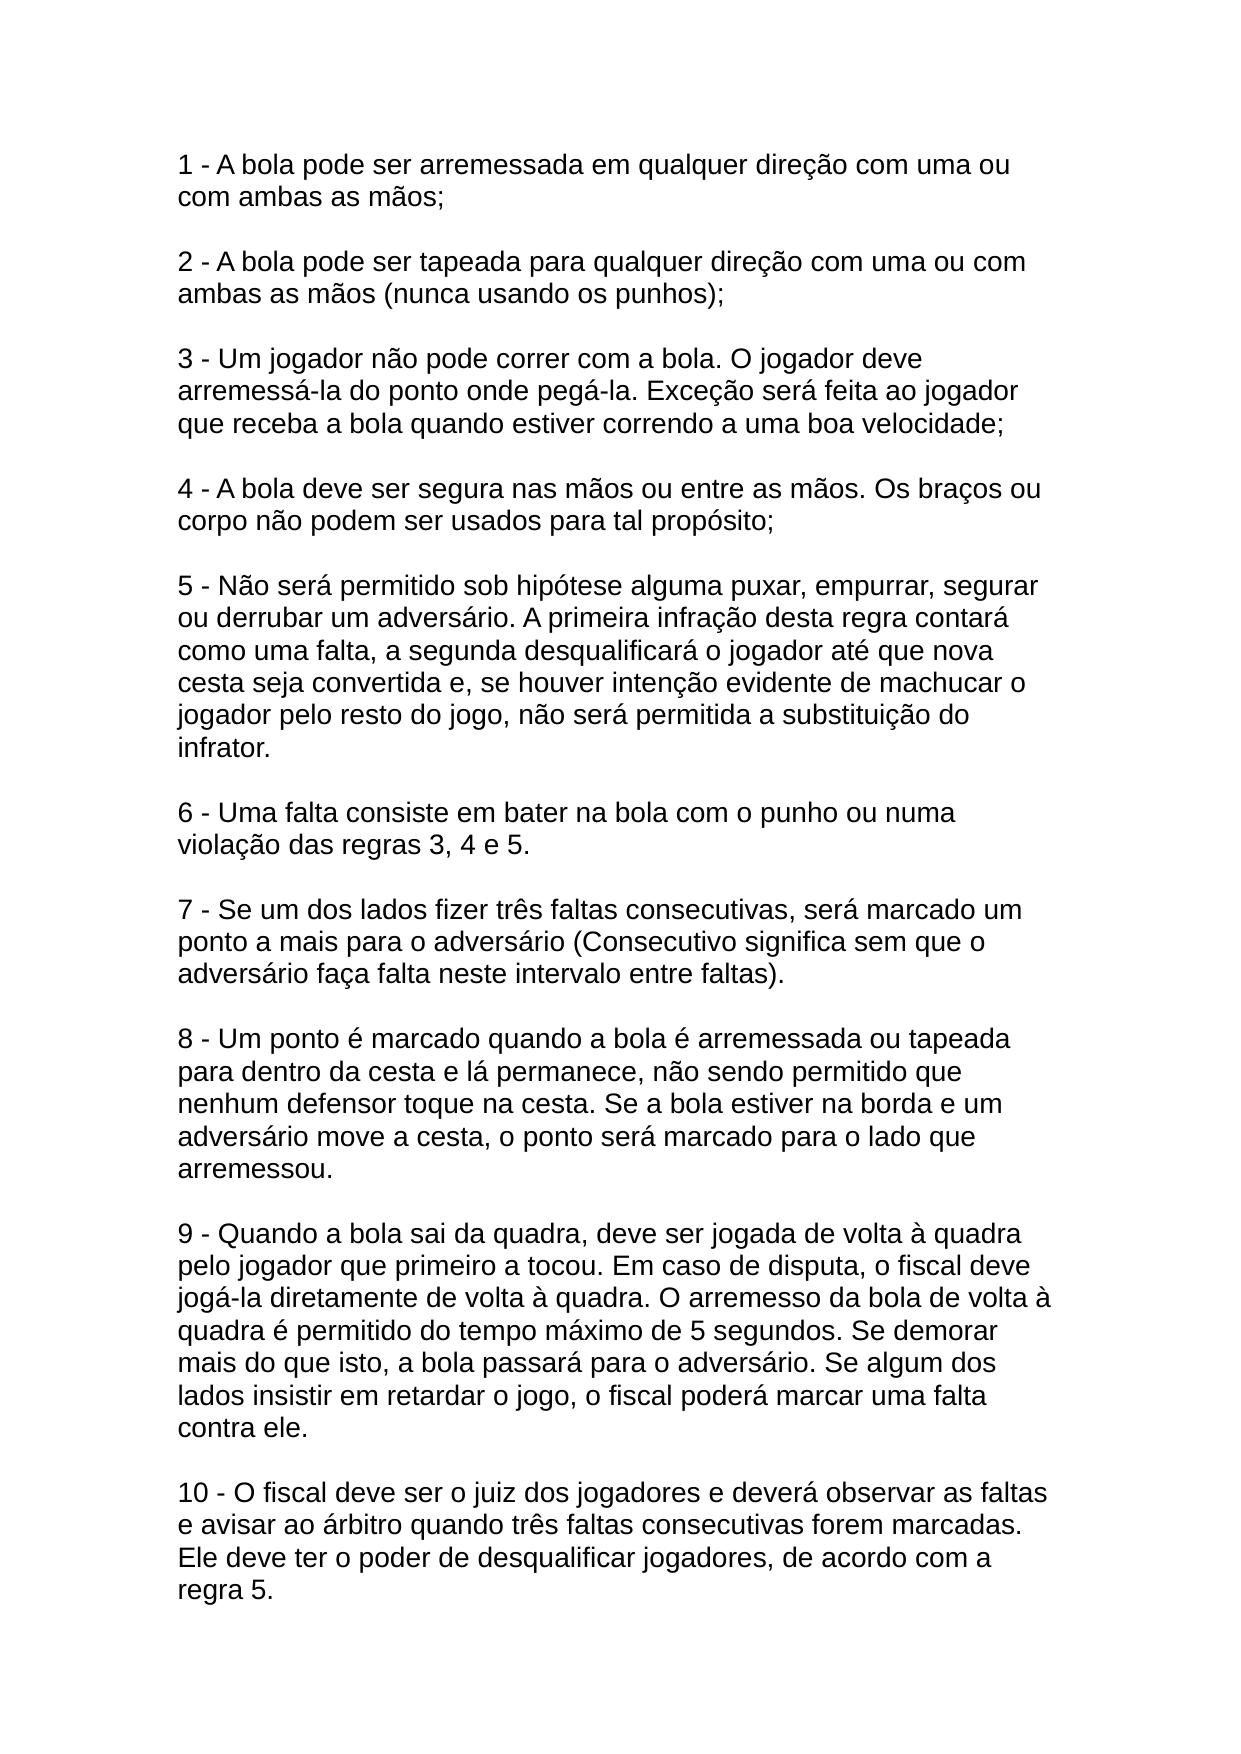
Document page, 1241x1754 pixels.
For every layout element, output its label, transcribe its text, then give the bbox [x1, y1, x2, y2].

text 1 - A bola pode ser arremessada em qualquer direção com uma ou com ambas as mãos; 2 - A bola pode ser tapeada para qualquer direção com uma ou com ambas as mãos (nunca usando os punhos); 3 - Um jogador não pode correr com a bola. O jogador deve arremessá-la do ponto onde pegá-la. Exceção será feita ao jogador que receba a bola quando estiver correndo a uma boa velocidade; 4 - A bola deve ser segura nas mãos ou entre as mãos. Os braços ou corpo não podem ser usados para tal propósito; 5 - Não será permitido sob hipótese alguma puxar, empurrar, segurar ou derrubar um adversário. A primeira infração desta regra contará como uma falta, a segunda desqualificará o jogador até que nova cesta seja convertida e, se houver intenção evidente de machucar o jogador pelo resto do jogo, não será permitida a substituição do infrator. 6 - Uma falta consiste em bater na bola com o punho ou numa violação das regras 3, 4 e 5. 7 - Se um dos lados fizer três faltas consecutivas, será marcado um ponto a mais para o adversário (Consecutivo significa sem que o adversário faça falta neste intervalo entre faltas). 8 - Um ponto é marcado quando a bola é arremessada ou tapeada para dentro da cesta e lá permanece, não sendo permitido que nenhum defensor toque na cesta. Se a bola estiver na borda e um adversário move a cesta, o ponto será marcado para o lado que arremessou. 9 - Quando a bola sai da quadra, deve ser jogada de volta à quadra pelo jogador que primeiro a tocou. Em caso de disputa, o fiscal deve jogá-la diretamente de volta à quadra. O arremesso da bola de volta à quadra é permitido do tempo máximo de 5 segundos. Se demorar mais do que isto, a bola passará para o adversário. Se algum dos lados insistir em retardar o jogo, o fiscal poderá marcar uma falta contra ele. 10 - O fiscal deve ser o juiz dos jogadores e deverá observar as faltas e avisar ao árbitro quando três faltas consecutivas forem marcadas. Ele deve ter o poder de desqualificar jogadores, de acordo com a regra 5. [177, 148, 1063, 1605]
